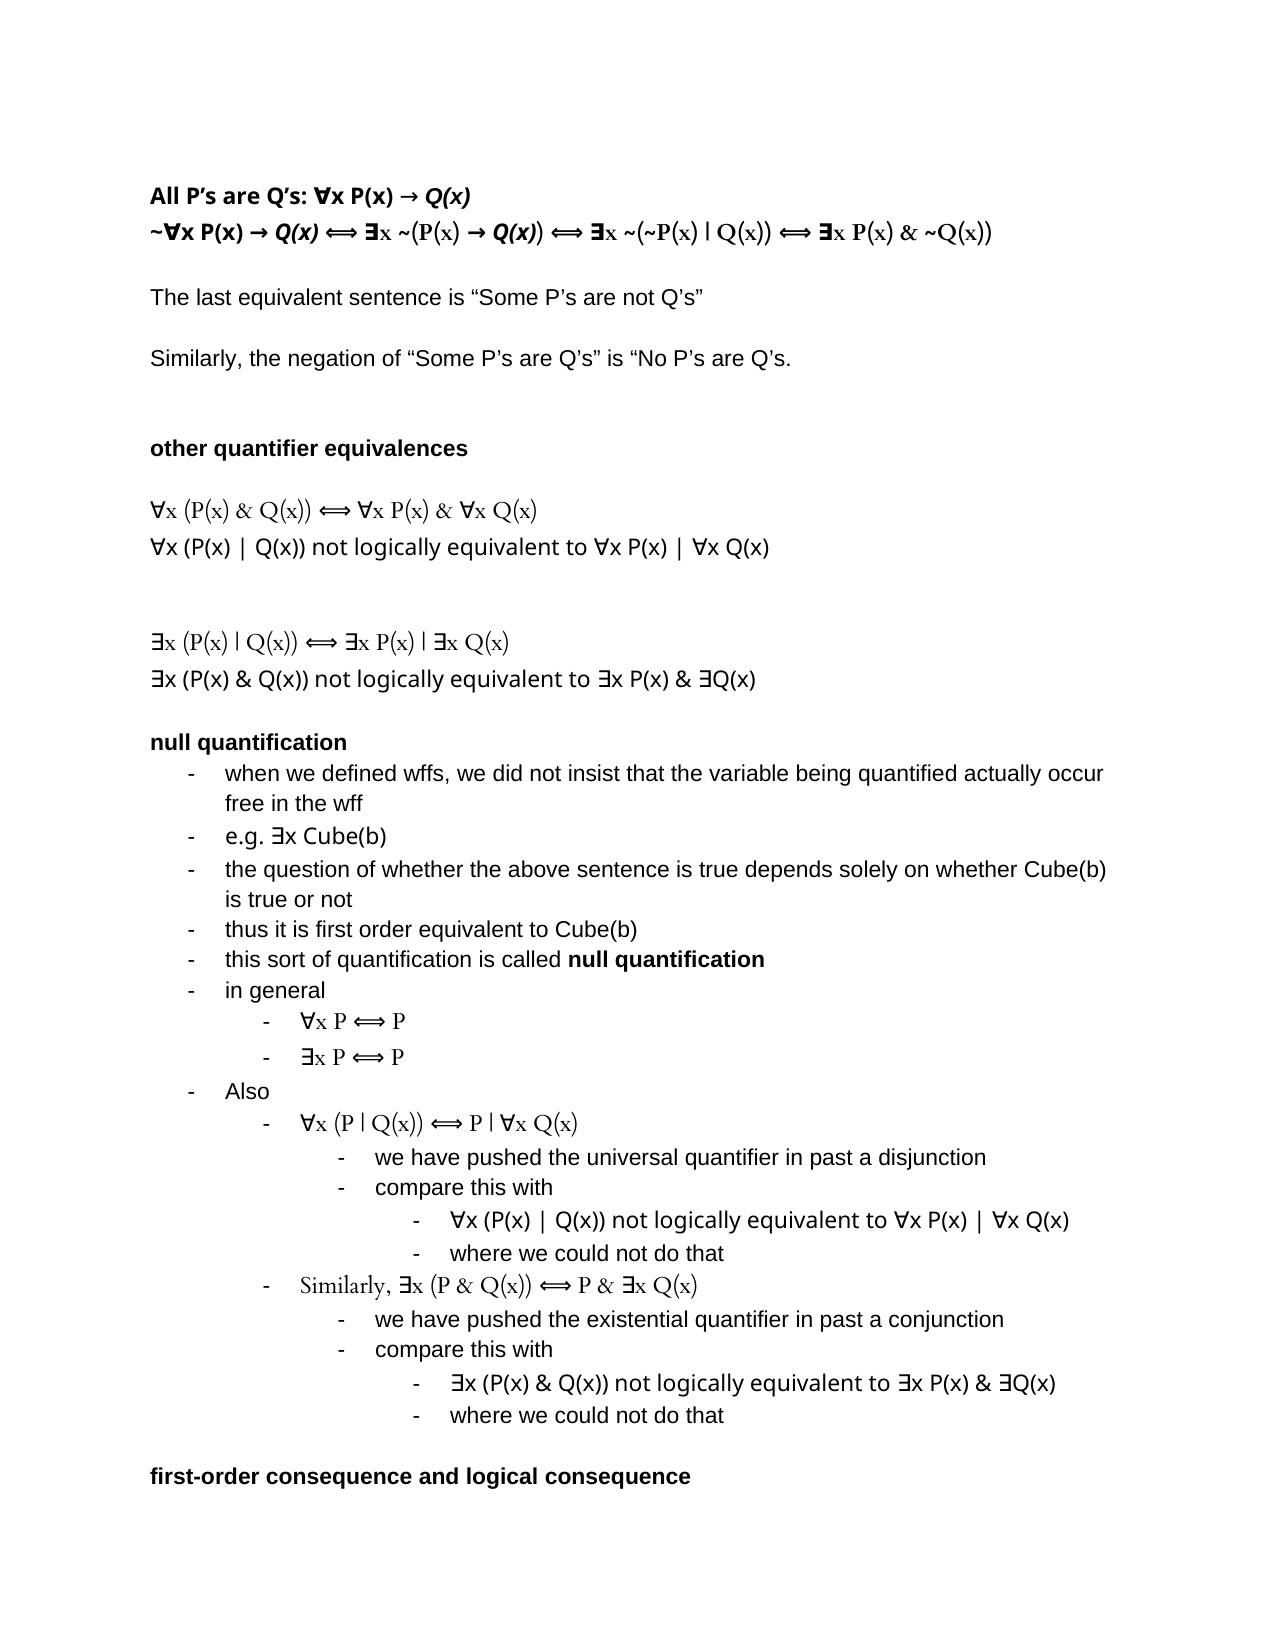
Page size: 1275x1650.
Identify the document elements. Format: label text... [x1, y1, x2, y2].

text other quantifier equivalences [150, 435, 1125, 461]
list ∃x (P(x) & Q(x)) not logically equivalent to ∃x P(x) & ∃Q(x) [412, 1367, 1125, 1398]
list compare this with [337, 1174, 1125, 1201]
list thus it is first order equivalent to Cube(b) [187, 916, 1125, 943]
list Also [187, 1078, 1125, 1104]
list ∀x (P(x) | Q(x)) not logically equivalent to ∀x P(x) | ∀x Q(x) [412, 1204, 1125, 1236]
text ∃x (P(x) | Q(x)) ⟺ ∃x P(x) | ∃x Q(x) [150, 627, 1125, 658]
list this sort of quantification is called null quantification [187, 946, 1125, 973]
text ∀x (P(x) | Q(x)) not logically equivalent to ∀x P(x) | ∀x Q(x) [150, 531, 1125, 562]
list compare this with [337, 1336, 1125, 1363]
list when we defined wffs, we did not insist that the variable being quantified actually occur free in the wff [187, 759, 1125, 816]
text first-order consequence and logical consequence [150, 1463, 1125, 1489]
list the question of whether the above sentence is true depends solely on whether Cube(b) is true or not [187, 856, 1125, 912]
text The last equivalent sentence is “Some P’s are not Q’s” [150, 284, 1125, 310]
list ∀x P ⟺ P [262, 1007, 1125, 1038]
text ∀x (P(x) & Q(x)) ⟺ ∀x P(x) & ∀x Q(x) [150, 496, 1125, 527]
text ∃x (P(x) & Q(x)) not logically equivalent to ∃x P(x) & ∃Q(x) [150, 663, 1125, 694]
text Similarly, the negation of “Some P’s are Q’s” is “No P’s are Q’s. [150, 344, 1125, 371]
list e.g. ∃x Cube(b) [187, 820, 1125, 851]
list Similarly, ∃x (P & Q(x)) ⟺ P & ∃x Q(x) [262, 1271, 1125, 1302]
list in general [187, 977, 1125, 1003]
text null quantification [150, 729, 1125, 756]
list where we could not do that [412, 1402, 1125, 1429]
text ~∀x P(x) → Q(x) ⟺ ∃x ~(P(x) → Q(x)) ⟺ ∃x ~(~P(x) | Q(x)) ⟺ ∃x P(x) & ~Q(x)) [150, 216, 1125, 249]
list we have pushed the universal quantifier in past a disjunction [337, 1144, 1125, 1170]
list ∃x P ⟺ P [262, 1042, 1125, 1073]
list ∀x (P | Q(x)) ⟺ P | ∀x Q(x) [262, 1108, 1125, 1139]
list we have pushed the existential quantifier in past a conjunction [337, 1306, 1125, 1332]
text All P’s are Q’s: ∀x P(x) → Q(x) [150, 180, 1125, 211]
list where we could not do that [412, 1240, 1125, 1267]
